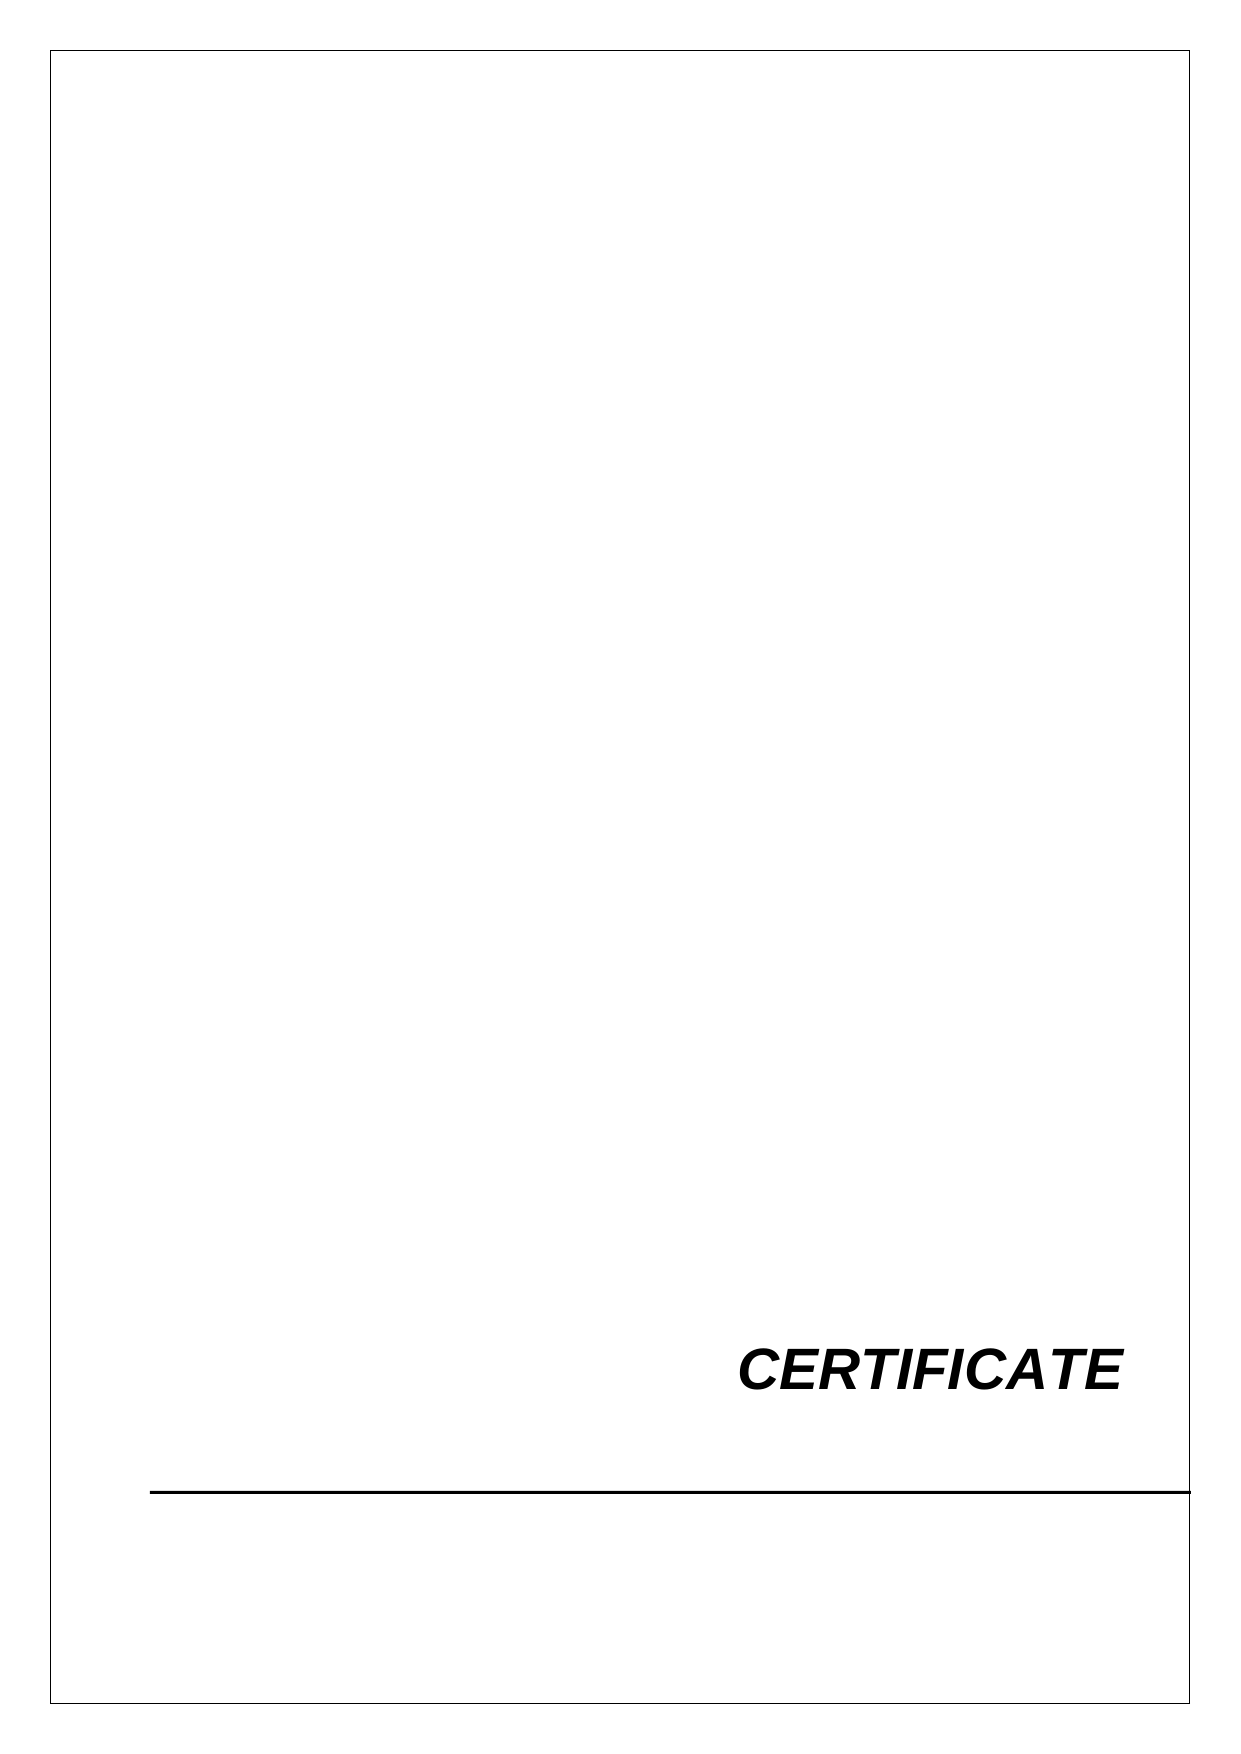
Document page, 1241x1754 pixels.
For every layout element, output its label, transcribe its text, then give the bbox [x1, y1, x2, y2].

text CERTIFICATE [118, 1334, 1134, 1402]
